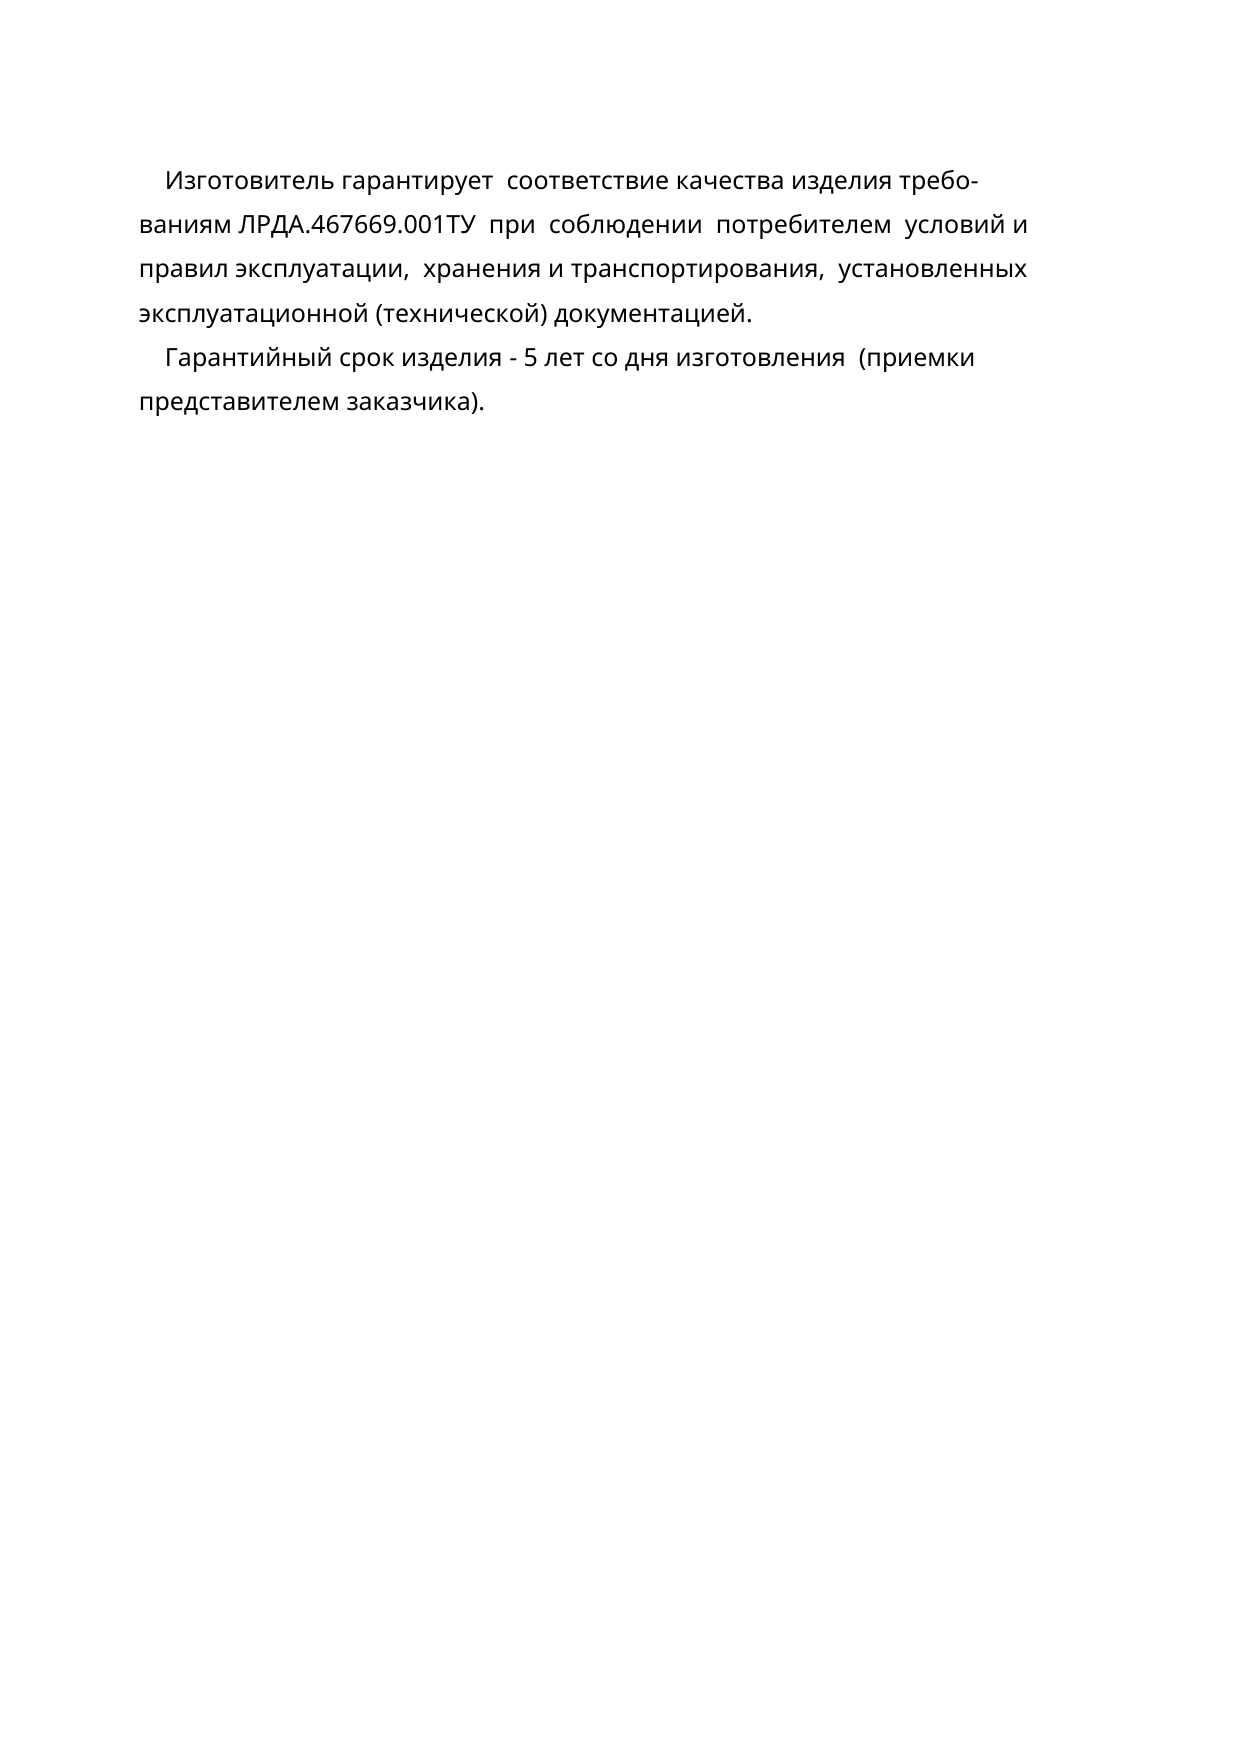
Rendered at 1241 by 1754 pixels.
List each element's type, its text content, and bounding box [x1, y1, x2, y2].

text эксплуатационной (технической) документацией. [139, 295, 1193, 329]
text Гарантийный срок изделия - 5 лет со дня изготовления (приемки [139, 339, 1193, 373]
text Изготовитель гарантирует соответствие качества изделия требо- [139, 162, 1193, 196]
text правил эксплуатации, хранения и транспортирования, установленных [139, 251, 1193, 285]
text ваниям ЛРДА.467669.001ТУ при соблюдении потребителем условий и [139, 207, 1193, 241]
text представителем заказчика). [139, 384, 1193, 418]
